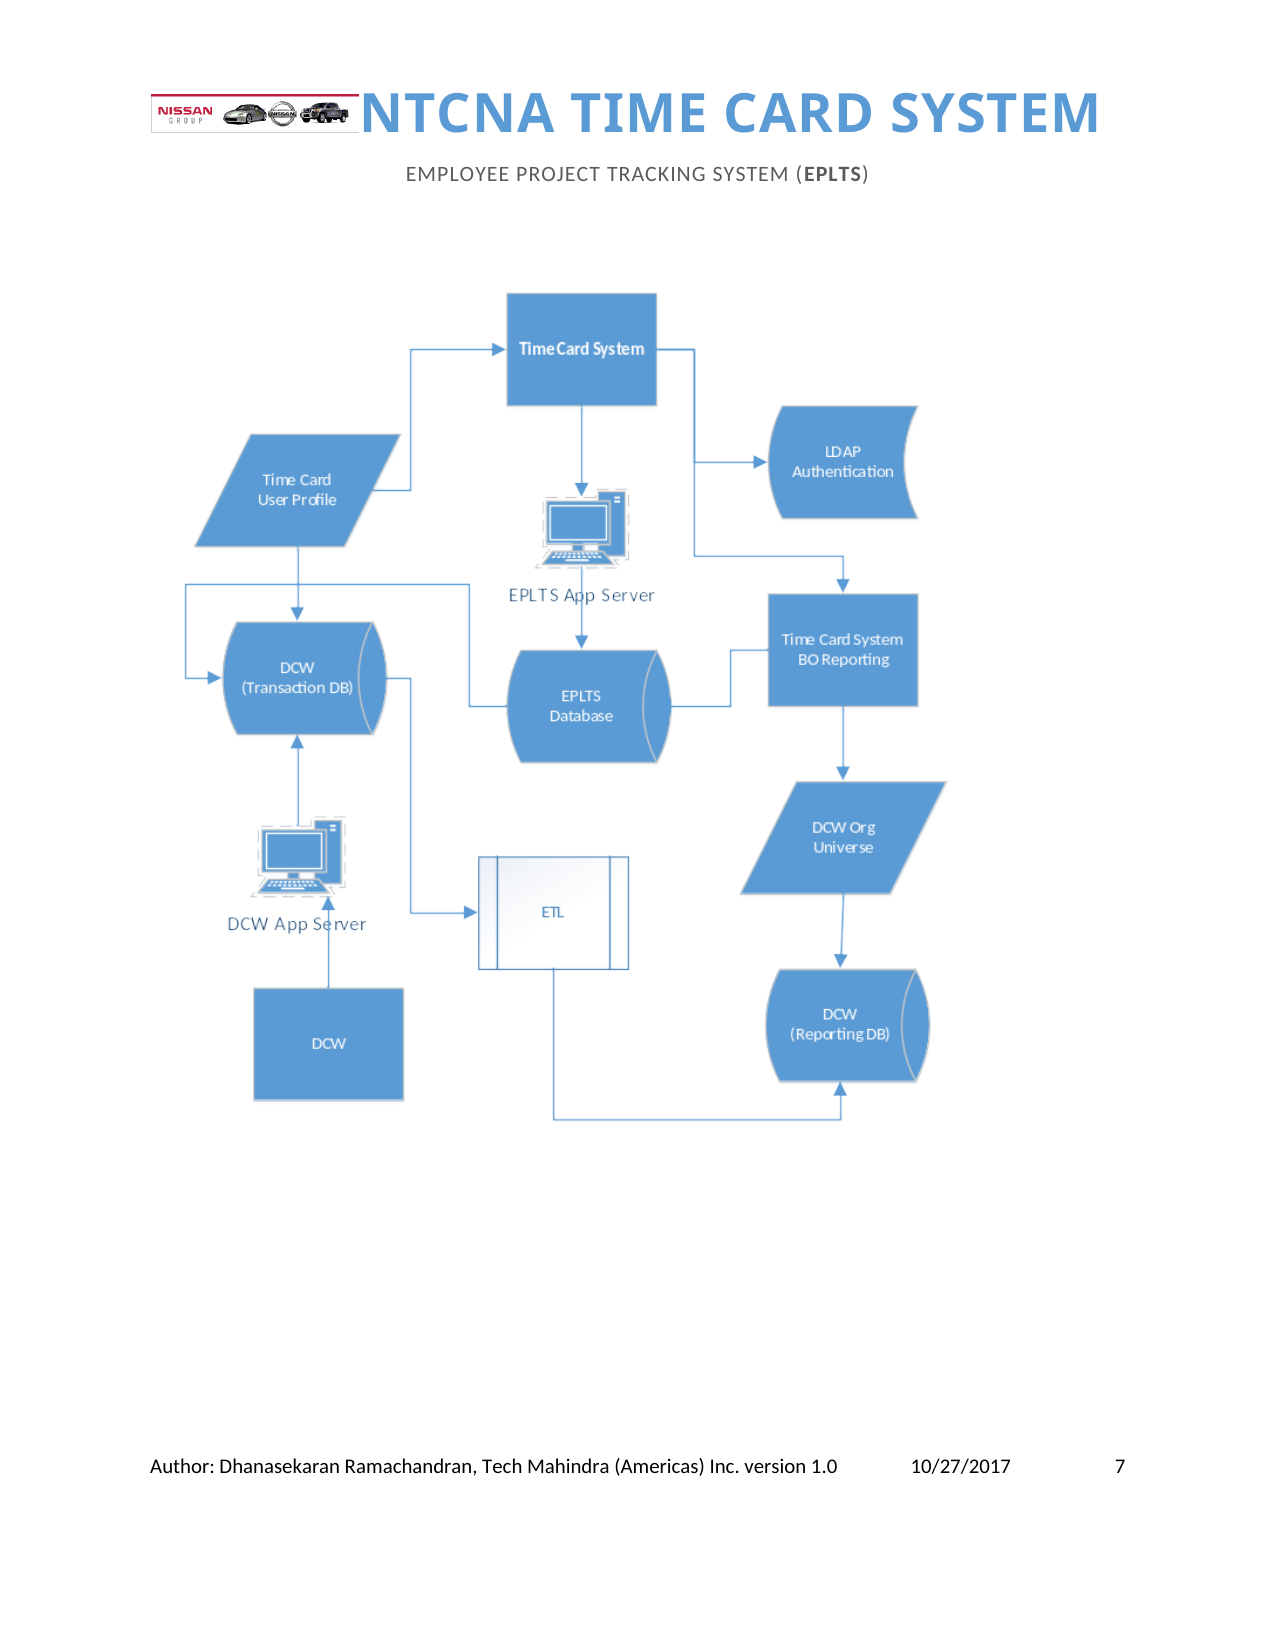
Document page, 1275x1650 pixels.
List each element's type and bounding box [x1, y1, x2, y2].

picture [150, 93, 359, 133]
